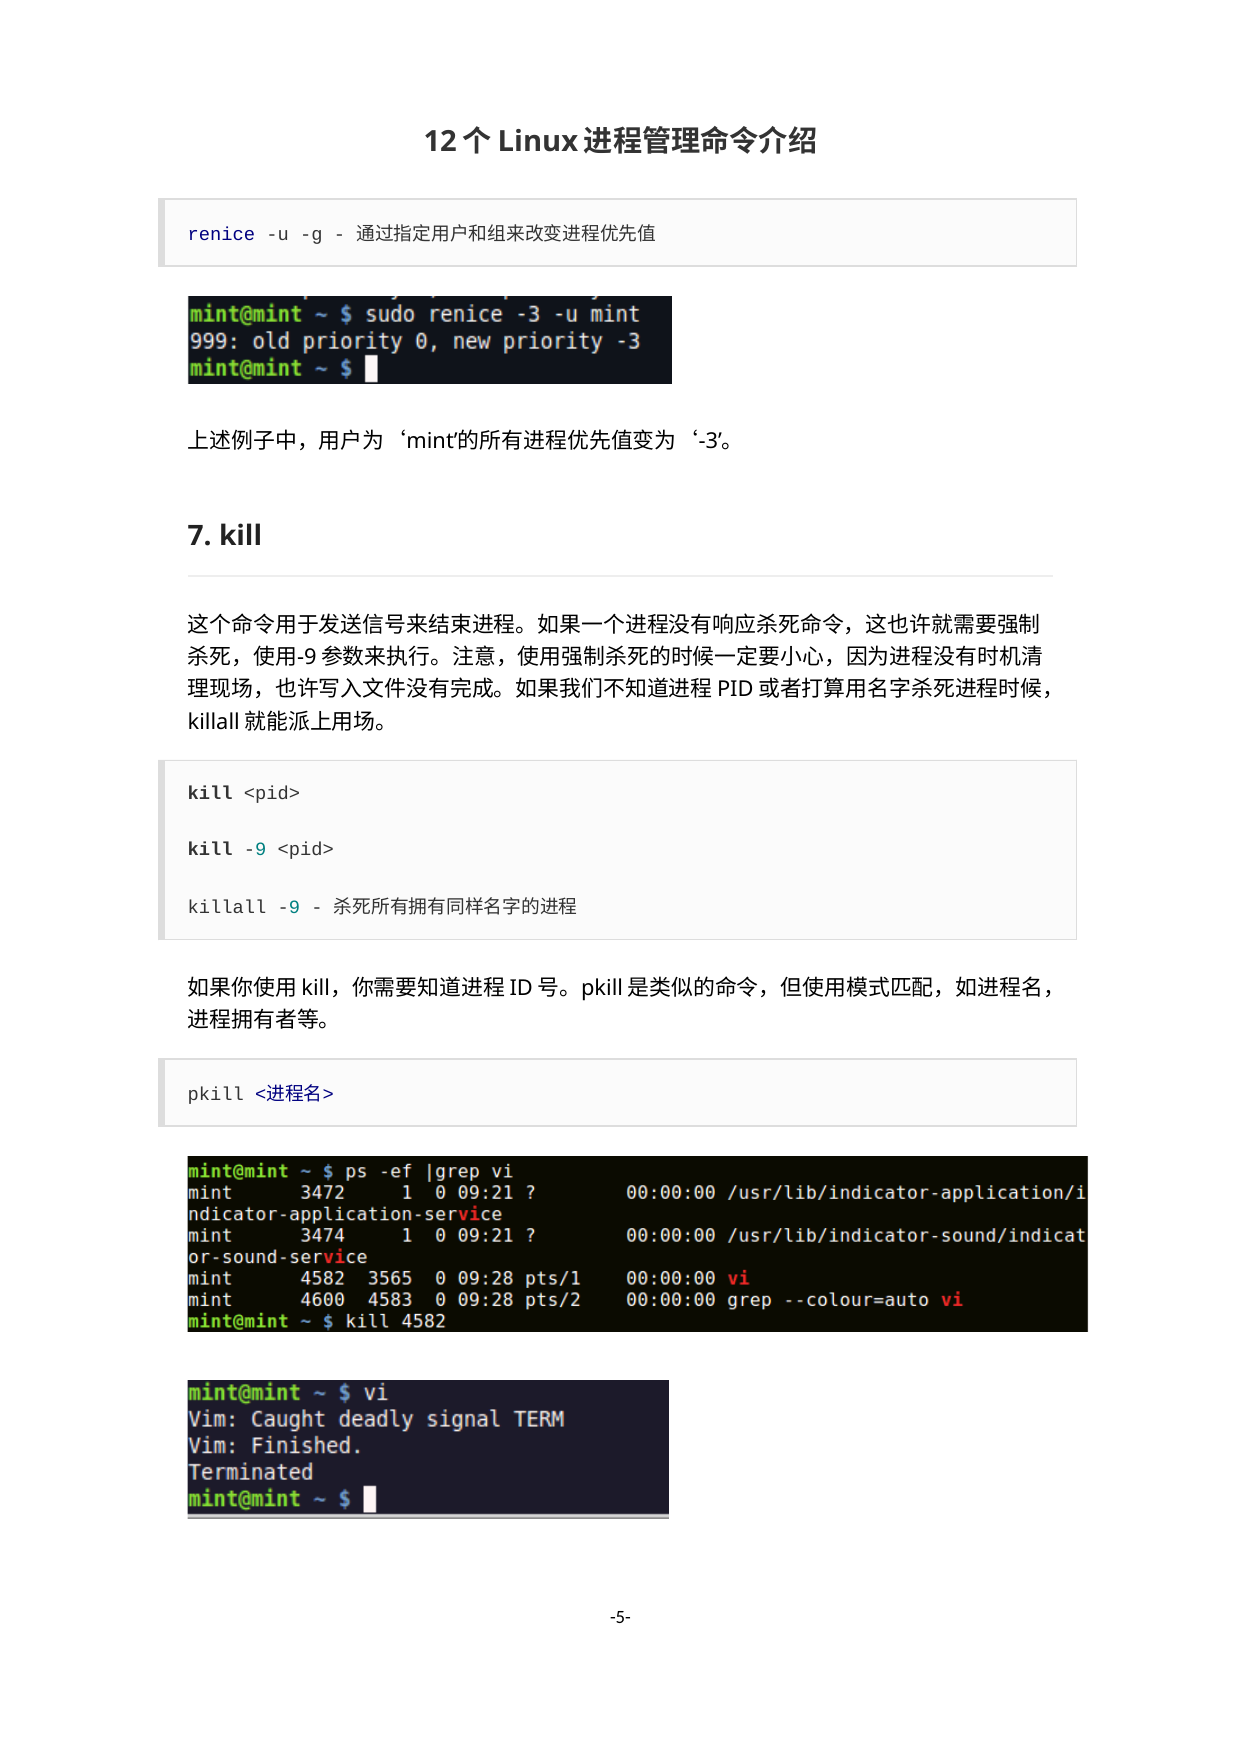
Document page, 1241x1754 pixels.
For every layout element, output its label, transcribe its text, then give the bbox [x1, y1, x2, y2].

text 7. kill [187, 502, 1053, 577]
text kill <pid> [165, 761, 1076, 810]
text 如果你使用kill，你需要知道进程ID号。pkill是类似的命令，但使用模式匹配，如进程名，进程拥有者等。 [187, 969, 1053, 1034]
picture [187, 296, 672, 384]
picture [187, 1156, 1089, 1332]
text 上述例子中，用户为‘mint’的所有进程优先值变为‘-3’。 [187, 423, 1053, 455]
text pkill <进程名> [165, 1060, 1076, 1125]
picture [187, 1380, 669, 1519]
text 这个命令用于发送信号来结束进程。如果一个进程没有响应杀死命令，这也许就需要强制杀死，使用-9参数来执行。注意，使用强制杀死的时候一定要小心，因为进程没有时机清理现场，也许写入文件没有完成。如果我们不知道进程PID或者打算用名字杀死进程时候，killall就能派上用场。 [187, 606, 1053, 736]
text kill -9 <pid> [165, 816, 1076, 866]
text renice -u -g - 通过指定用户和组来改变进程优先值 [165, 200, 1076, 265]
text killall -9 - 杀死所有拥有同样名字的进程 [165, 871, 1076, 939]
